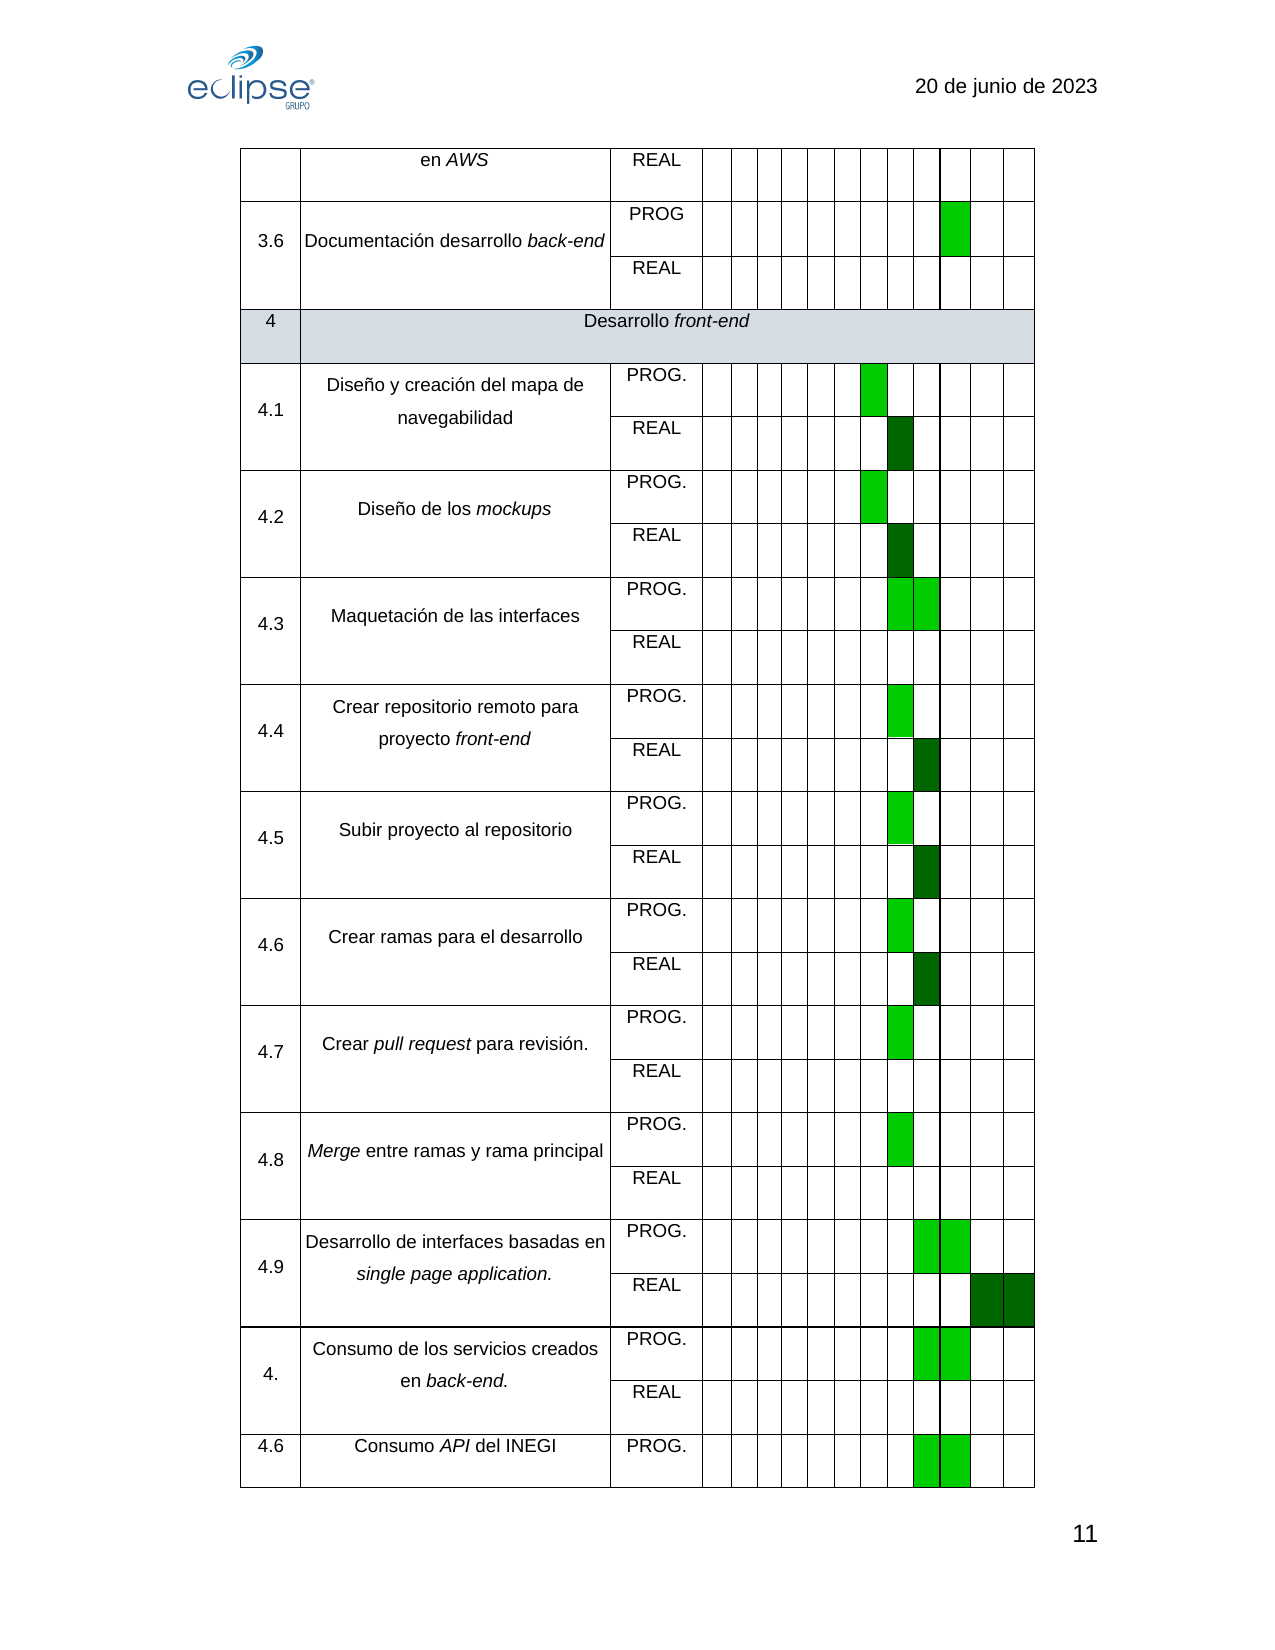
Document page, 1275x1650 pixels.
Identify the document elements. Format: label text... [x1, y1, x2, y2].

table_cell [888, 739, 913, 791]
table_cell [1004, 524, 1034, 577]
table_cell [835, 257, 860, 309]
table_cell [1004, 1113, 1034, 1166]
table_cell [835, 1060, 860, 1112]
table_cell [888, 1274, 913, 1326]
table_cell [703, 417, 731, 470]
table_cell [703, 792, 731, 844]
table_cell 4.6 [241, 899, 300, 1005]
table_cell 4.7 [241, 1006, 300, 1112]
table_cell [1004, 578, 1034, 630]
table_cell [914, 524, 939, 577]
table_cell [861, 1328, 887, 1380]
table_cell [808, 1220, 834, 1273]
table_cell [732, 685, 757, 737]
table_cell [703, 899, 731, 952]
table_cell [703, 257, 731, 309]
table_cell [758, 257, 781, 309]
table_cell [861, 417, 887, 470]
table_cell [861, 1220, 887, 1273]
table_cell [888, 631, 913, 684]
table_cell [808, 1328, 834, 1380]
table_cell REAL [611, 149, 702, 201]
table_cell [835, 685, 860, 737]
table_cell [888, 1113, 913, 1166]
table_cell [1004, 953, 1034, 1005]
table_cell [971, 417, 1003, 470]
table_cell [835, 202, 860, 256]
table_cell [703, 1060, 731, 1112]
table_cell [732, 1060, 757, 1112]
table_cell PROG. [611, 685, 702, 737]
table_cell [703, 846, 731, 898]
table_cell [971, 524, 1003, 577]
table_cell [782, 631, 807, 684]
table_cell [861, 846, 887, 898]
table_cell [301, 1435, 610, 1487]
table_cell [808, 846, 834, 898]
table_cell [782, 685, 807, 737]
table_cell [971, 364, 1003, 416]
table_cell [782, 1274, 807, 1326]
table_cell [941, 1381, 970, 1433]
table_cell [971, 631, 1003, 684]
table_cell [703, 953, 731, 1005]
table_cell [758, 792, 781, 844]
table_cell [732, 417, 757, 470]
table_cell [703, 1435, 731, 1487]
table_cell [1004, 1274, 1034, 1326]
table_cell [1004, 471, 1034, 523]
table_cell [808, 524, 834, 577]
table_cell [835, 524, 860, 577]
table_cell [941, 149, 970, 201]
table_cell [732, 953, 757, 1005]
table_cell [941, 1274, 970, 1326]
table_cell [971, 1381, 1003, 1433]
table_cell [914, 899, 939, 952]
table_cell [808, 1006, 834, 1059]
table_cell [941, 899, 970, 952]
table_cell [835, 149, 860, 201]
table_cell [782, 792, 807, 844]
table_cell [861, 364, 887, 416]
table_cell REAL [611, 417, 702, 470]
table_cell [888, 524, 913, 577]
table_cell [782, 1220, 807, 1273]
table_cell [1004, 1381, 1034, 1433]
table_cell [888, 202, 913, 256]
table_cell [703, 739, 731, 791]
table_cell REAL [611, 846, 702, 898]
table_cell [758, 899, 781, 952]
table_cell [861, 953, 887, 1005]
table_cell PROG. [611, 364, 702, 416]
table_cell 4.2 [241, 471, 300, 577]
table_cell [835, 1381, 860, 1433]
table_cell [861, 792, 887, 844]
table_cell [703, 524, 731, 577]
table_cell [941, 685, 970, 737]
table_cell [732, 1381, 757, 1433]
table_cell REAL [611, 257, 702, 309]
table_cell [888, 417, 913, 470]
table_cell 4.3 [241, 578, 300, 684]
table_cell [732, 149, 757, 201]
table_cell [941, 792, 970, 844]
table_cell [1004, 1060, 1034, 1112]
table_cell [861, 1167, 887, 1219]
table_cell [835, 1113, 860, 1166]
table_cell [861, 631, 887, 684]
table_cell [914, 1167, 939, 1219]
table_cell [782, 846, 807, 898]
table_cell [1004, 899, 1034, 952]
table_cell [703, 364, 731, 416]
table_cell [971, 149, 1003, 201]
table_cell [888, 1381, 913, 1433]
table_cell [808, 202, 834, 256]
table_cell [861, 1113, 887, 1166]
table_cell [941, 1113, 970, 1166]
table_cell [941, 1060, 970, 1112]
table_cell [758, 1113, 781, 1166]
table_cell [782, 1167, 807, 1219]
table_cell [861, 1006, 887, 1059]
table_cell [861, 1435, 887, 1487]
table_cell Documentación desarrollo back-end [301, 202, 610, 309]
table_cell [758, 1220, 781, 1273]
table_cell [758, 1167, 781, 1219]
table_cell [888, 257, 913, 309]
table_cell [861, 899, 887, 952]
table_cell [835, 899, 860, 952]
table_cell [914, 1328, 939, 1380]
table_cell [914, 1006, 939, 1059]
table_cell [808, 364, 834, 416]
table_cell [782, 1006, 807, 1059]
table_cell Maquetación de las interfaces [301, 578, 610, 684]
table_cell [1004, 685, 1034, 737]
table_cell [1004, 631, 1034, 684]
table_cell [914, 631, 939, 684]
table_cell [758, 631, 781, 684]
table_cell [888, 149, 913, 201]
table_cell [914, 202, 939, 256]
table_cell [914, 471, 939, 523]
picture [178, 37, 323, 113]
table_cell Subir proyecto al repositorio [301, 792, 610, 898]
table_cell [732, 257, 757, 309]
table_cell [703, 1006, 731, 1059]
table_cell PROG [611, 202, 702, 256]
table_cell [808, 578, 834, 630]
table_cell [941, 1435, 970, 1487]
table_cell [971, 1220, 1003, 1273]
table_cell [835, 578, 860, 630]
table_cell [835, 792, 860, 844]
table_cell [782, 417, 807, 470]
table_cell [914, 846, 939, 898]
table_cell Consumo de los servicios creados en back-end. [301, 1328, 610, 1433]
table_cell Diseño y creación del mapa de navegabilidad [301, 364, 610, 470]
table_cell [1004, 202, 1034, 256]
table_cell [1004, 1006, 1034, 1059]
table_cell PROG. [611, 1435, 702, 1487]
table_cell [758, 578, 781, 630]
table_cell [888, 846, 913, 898]
table_cell [888, 685, 913, 737]
table_cell [758, 1435, 781, 1487]
table_cell PROG. [611, 1220, 702, 1273]
table_cell [914, 417, 939, 470]
table_cell [732, 364, 757, 416]
table_cell [914, 1113, 939, 1166]
table_cell [861, 257, 887, 309]
table_cell [732, 1274, 757, 1326]
table_cell [914, 953, 939, 1005]
table_cell [888, 792, 913, 844]
table_cell [758, 524, 781, 577]
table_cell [301, 149, 610, 201]
table_cell [782, 1381, 807, 1433]
table_cell [703, 1328, 731, 1380]
table_cell 4 [241, 310, 300, 363]
table_cell [971, 1167, 1003, 1219]
table_cell [808, 471, 834, 523]
table_cell REAL [611, 631, 702, 684]
table_cell [941, 1328, 970, 1380]
table_cell [835, 631, 860, 684]
table_cell [732, 524, 757, 577]
table_cell [808, 899, 834, 952]
table_cell [914, 1381, 939, 1433]
table_cell [758, 1274, 781, 1326]
table_cell Diseño de los mockups [301, 471, 610, 577]
table_cell [835, 471, 860, 523]
table_cell [1004, 846, 1034, 898]
table_cell [808, 1381, 834, 1433]
table_cell [703, 149, 731, 201]
table_cell [758, 364, 781, 416]
table_cell [914, 1274, 939, 1326]
table_cell 3.5 [241, 149, 300, 201]
table_cell [732, 1328, 757, 1380]
table_cell [1004, 1435, 1034, 1487]
table_cell [732, 1006, 757, 1059]
table_cell 3.6 [241, 202, 300, 309]
table_cell [941, 846, 970, 898]
table_cell [732, 578, 757, 630]
table_cell [861, 739, 887, 791]
table_cell [941, 364, 970, 416]
table_cell [888, 1435, 913, 1487]
table_cell [782, 202, 807, 256]
table_cell [732, 631, 757, 684]
table_cell [861, 471, 887, 523]
table_cell PROG. [611, 578, 702, 630]
table_cell [758, 953, 781, 1005]
table_cell [1004, 257, 1034, 309]
table_cell [971, 1113, 1003, 1166]
table_cell [888, 1167, 913, 1219]
table_cell [835, 1328, 860, 1380]
table_cell Crear repositorio remoto para proyecto front-end [301, 685, 610, 791]
table_cell [782, 257, 807, 309]
table_cell [861, 1274, 887, 1326]
table_cell [888, 1328, 913, 1380]
table_cell [758, 471, 781, 523]
table_cell [782, 739, 807, 791]
table_cell [808, 685, 834, 737]
table_cell [782, 953, 807, 1005]
table_cell [703, 1381, 731, 1433]
table_cell [703, 1220, 731, 1273]
table_cell [914, 149, 939, 201]
table_cell [808, 1113, 834, 1166]
table_cell [888, 953, 913, 1005]
table_cell REAL [611, 1381, 702, 1433]
table_cell PROG. [611, 1006, 702, 1059]
table_cell [782, 578, 807, 630]
table_cell Desarrollo de interfaces basadas en single page application. [301, 1220, 610, 1326]
table_cell [888, 471, 913, 523]
table_cell [835, 1435, 860, 1487]
table_cell [1004, 149, 1034, 201]
table_cell 4.6 [241, 1435, 300, 1487]
table_cell [1004, 364, 1034, 416]
table_cell [941, 578, 970, 630]
table_cell [835, 846, 860, 898]
table_cell 4.8 [241, 1113, 300, 1219]
table_cell [888, 899, 913, 952]
table_cell [861, 685, 887, 737]
table_cell [808, 1060, 834, 1112]
table_cell [782, 1060, 807, 1112]
table_cell [732, 899, 757, 952]
table_cell [758, 1060, 781, 1112]
table_cell [782, 149, 807, 201]
table_cell [703, 471, 731, 523]
table_cell [971, 846, 1003, 898]
table_cell [732, 739, 757, 791]
table_cell [703, 1113, 731, 1166]
table_cell [1004, 1167, 1034, 1219]
table_cell [888, 1220, 913, 1273]
table_cell [758, 417, 781, 470]
table_cell Crear ramas para el desarrollo [301, 899, 610, 1005]
table_cell [782, 364, 807, 416]
table_cell [941, 739, 970, 791]
table_cell [782, 524, 807, 577]
table_cell [835, 739, 860, 791]
table_cell [808, 739, 834, 791]
table_cell REAL [611, 524, 702, 577]
table_cell [914, 1220, 939, 1273]
table_cell [914, 257, 939, 309]
table_cell [888, 578, 913, 630]
table_cell [835, 1167, 860, 1219]
table_cell Desarrollo front-end [301, 310, 1034, 363]
table_cell [971, 578, 1003, 630]
table_cell [914, 739, 939, 791]
table_cell [914, 578, 939, 630]
table_cell [941, 1167, 970, 1219]
table_cell REAL [611, 1167, 702, 1219]
table_cell [914, 792, 939, 844]
table_cell [808, 417, 834, 470]
table_cell [1004, 1328, 1034, 1380]
table_cell [914, 364, 939, 416]
table_cell [1004, 739, 1034, 791]
table_cell [971, 1435, 1003, 1487]
table_cell 4.1 [241, 364, 300, 470]
table_cell [971, 739, 1003, 791]
table_cell [808, 631, 834, 684]
table_cell [941, 1006, 970, 1059]
table_cell [861, 149, 887, 201]
table_cell Merge entre ramas y rama principal [301, 1113, 610, 1219]
table_cell [971, 1274, 1003, 1326]
table_cell [888, 1060, 913, 1112]
table_cell [732, 792, 757, 844]
table_cell [808, 1167, 834, 1219]
table_cell [782, 1113, 807, 1166]
table_cell [835, 1006, 860, 1059]
table_cell REAL [611, 1060, 702, 1112]
table_cell [732, 471, 757, 523]
table_cell [758, 1328, 781, 1380]
table_cell [835, 1274, 860, 1326]
table_cell [941, 257, 970, 309]
table_cell [861, 578, 887, 630]
table_cell [971, 792, 1003, 844]
table_cell [861, 1060, 887, 1112]
table_cell PROG. [611, 792, 702, 844]
table_cell PROG. [611, 471, 702, 523]
table_cell [861, 524, 887, 577]
table_cell [758, 202, 781, 256]
table_cell [808, 1274, 834, 1326]
table_cell PROG. [611, 899, 702, 952]
table_cell [1004, 792, 1034, 844]
table_cell [758, 149, 781, 201]
table_cell Crear pull request para revisión. [301, 1006, 610, 1112]
table_cell [732, 1220, 757, 1273]
table_cell [732, 1167, 757, 1219]
table_cell [971, 1328, 1003, 1380]
table_cell [861, 1381, 887, 1433]
table_cell [758, 846, 781, 898]
table_cell [835, 364, 860, 416]
table_cell REAL [611, 739, 702, 791]
table_cell [941, 524, 970, 577]
table_cell [971, 899, 1003, 952]
table_cell [758, 739, 781, 791]
table_cell [861, 202, 887, 256]
table_cell [703, 578, 731, 630]
table_cell [782, 1328, 807, 1380]
table_cell [971, 685, 1003, 737]
table_cell PROG. [611, 1113, 702, 1166]
table_cell [941, 953, 970, 1005]
table_cell [941, 631, 970, 684]
table_cell [703, 1167, 731, 1219]
table_cell 4.4 [241, 685, 300, 791]
table_cell [971, 257, 1003, 309]
table_cell [732, 846, 757, 898]
table_cell [808, 1435, 834, 1487]
table_cell [782, 471, 807, 523]
table_cell [888, 364, 913, 416]
table_cell [888, 1006, 913, 1059]
table_cell [703, 1274, 731, 1326]
table_cell [971, 953, 1003, 1005]
table_cell [732, 1113, 757, 1166]
table_cell [835, 1220, 860, 1273]
table_cell [941, 202, 970, 256]
table_cell [808, 953, 834, 1005]
table_cell [835, 417, 860, 470]
table_cell [941, 1220, 970, 1273]
table_cell [808, 257, 834, 309]
table_cell [914, 685, 939, 737]
table_cell 4.5 [241, 792, 300, 898]
table_cell [914, 1435, 939, 1487]
table_cell [703, 202, 731, 256]
table_cell [703, 631, 731, 684]
table_cell [971, 1006, 1003, 1059]
table_cell 4. [241, 1328, 300, 1433]
table_cell [758, 1381, 781, 1433]
table_cell [971, 471, 1003, 523]
table_cell [941, 471, 970, 523]
table_cell [782, 1435, 807, 1487]
table_cell [1004, 1220, 1034, 1273]
table_cell [782, 899, 807, 952]
table_cell [758, 1006, 781, 1059]
table_cell [1004, 417, 1034, 470]
table_cell REAL [611, 1274, 702, 1326]
table_cell [808, 149, 834, 201]
table_cell [808, 792, 834, 844]
table_cell [732, 202, 757, 256]
table_cell REAL [611, 953, 702, 1005]
table_cell 4.9 [241, 1220, 300, 1326]
table_cell [732, 1435, 757, 1487]
table_cell PROG. [611, 1328, 702, 1380]
table_cell [971, 1060, 1003, 1112]
table_cell [835, 953, 860, 1005]
table_cell [703, 685, 731, 737]
table_cell [941, 417, 970, 470]
table_cell [914, 1060, 939, 1112]
table_cell [758, 685, 781, 737]
table_cell [971, 202, 1003, 256]
